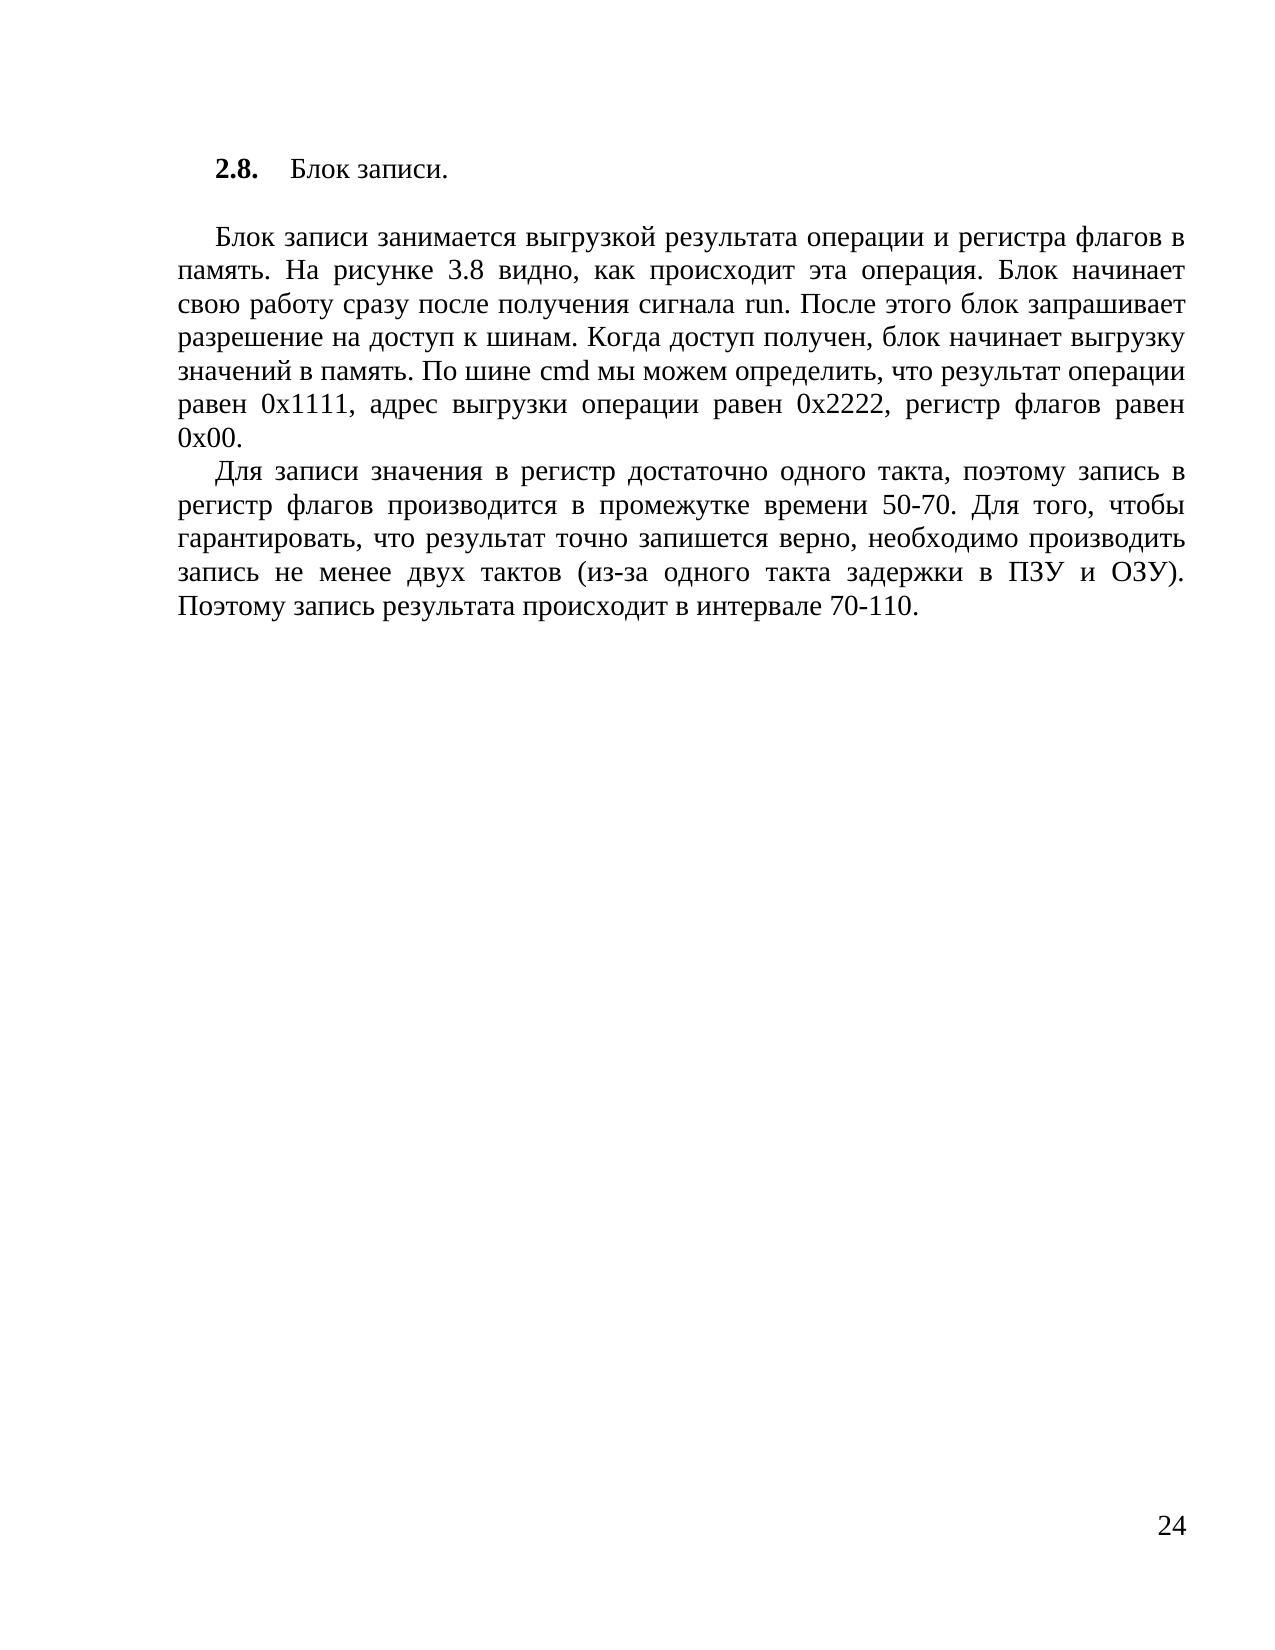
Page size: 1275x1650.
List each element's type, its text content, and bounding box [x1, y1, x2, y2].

list Блок записи. [215, 152, 1186, 185]
text Для записи значения в регистр достаточно одного такта, поэтому запись в регистр флагов производится в промежутке времени 50-70. Для того, чтобы гарантировать, что результат точно запишется верно, необходимо производить запись не менее двух тактов (из-за одного такта задержки в ПЗУ и ОЗУ). Поэтому запись результата происходит в интервале 70-110. [177, 453, 1186, 621]
text Блок записи занимается выгрузкой результата операции и регистра флагов в память. На рисунке 3.8 видно, как происходит эта операция. Блок начинает свою работу сразу после получения сигнала run. После этого блок запрашивает разрешение на доступ к шинам. Когда доступ получен, блок начинает выгрузку значений в память. По шине cmd мы можем определить, что результат операции равен 0х1111, адрес выгрузки операции равен 0х2222, регистр флагов равен 0х00. [177, 219, 1186, 453]
